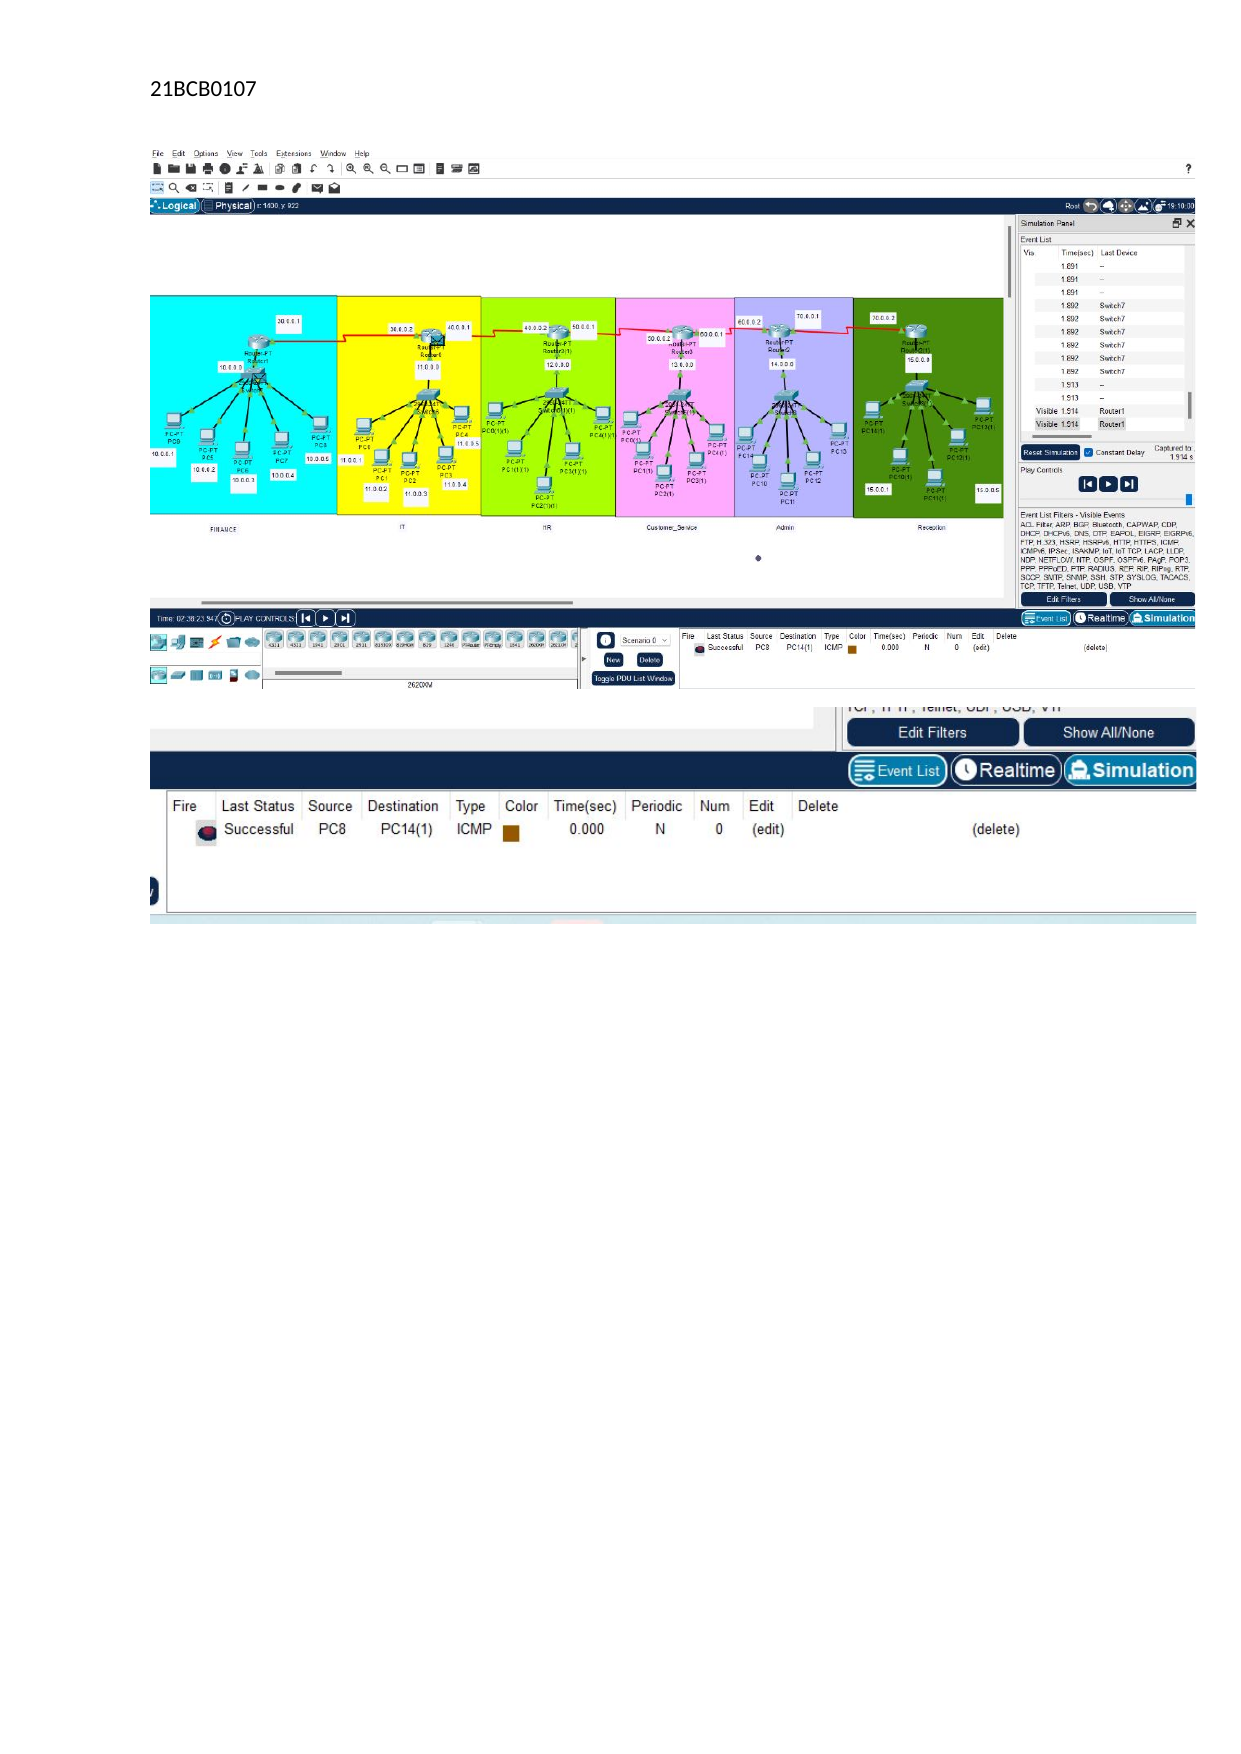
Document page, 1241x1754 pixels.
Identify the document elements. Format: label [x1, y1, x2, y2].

picture [1093, 762, 1194, 777]
picture [150, 707, 1197, 924]
picture [150, 150, 1196, 689]
picture [1145, 615, 1196, 621]
